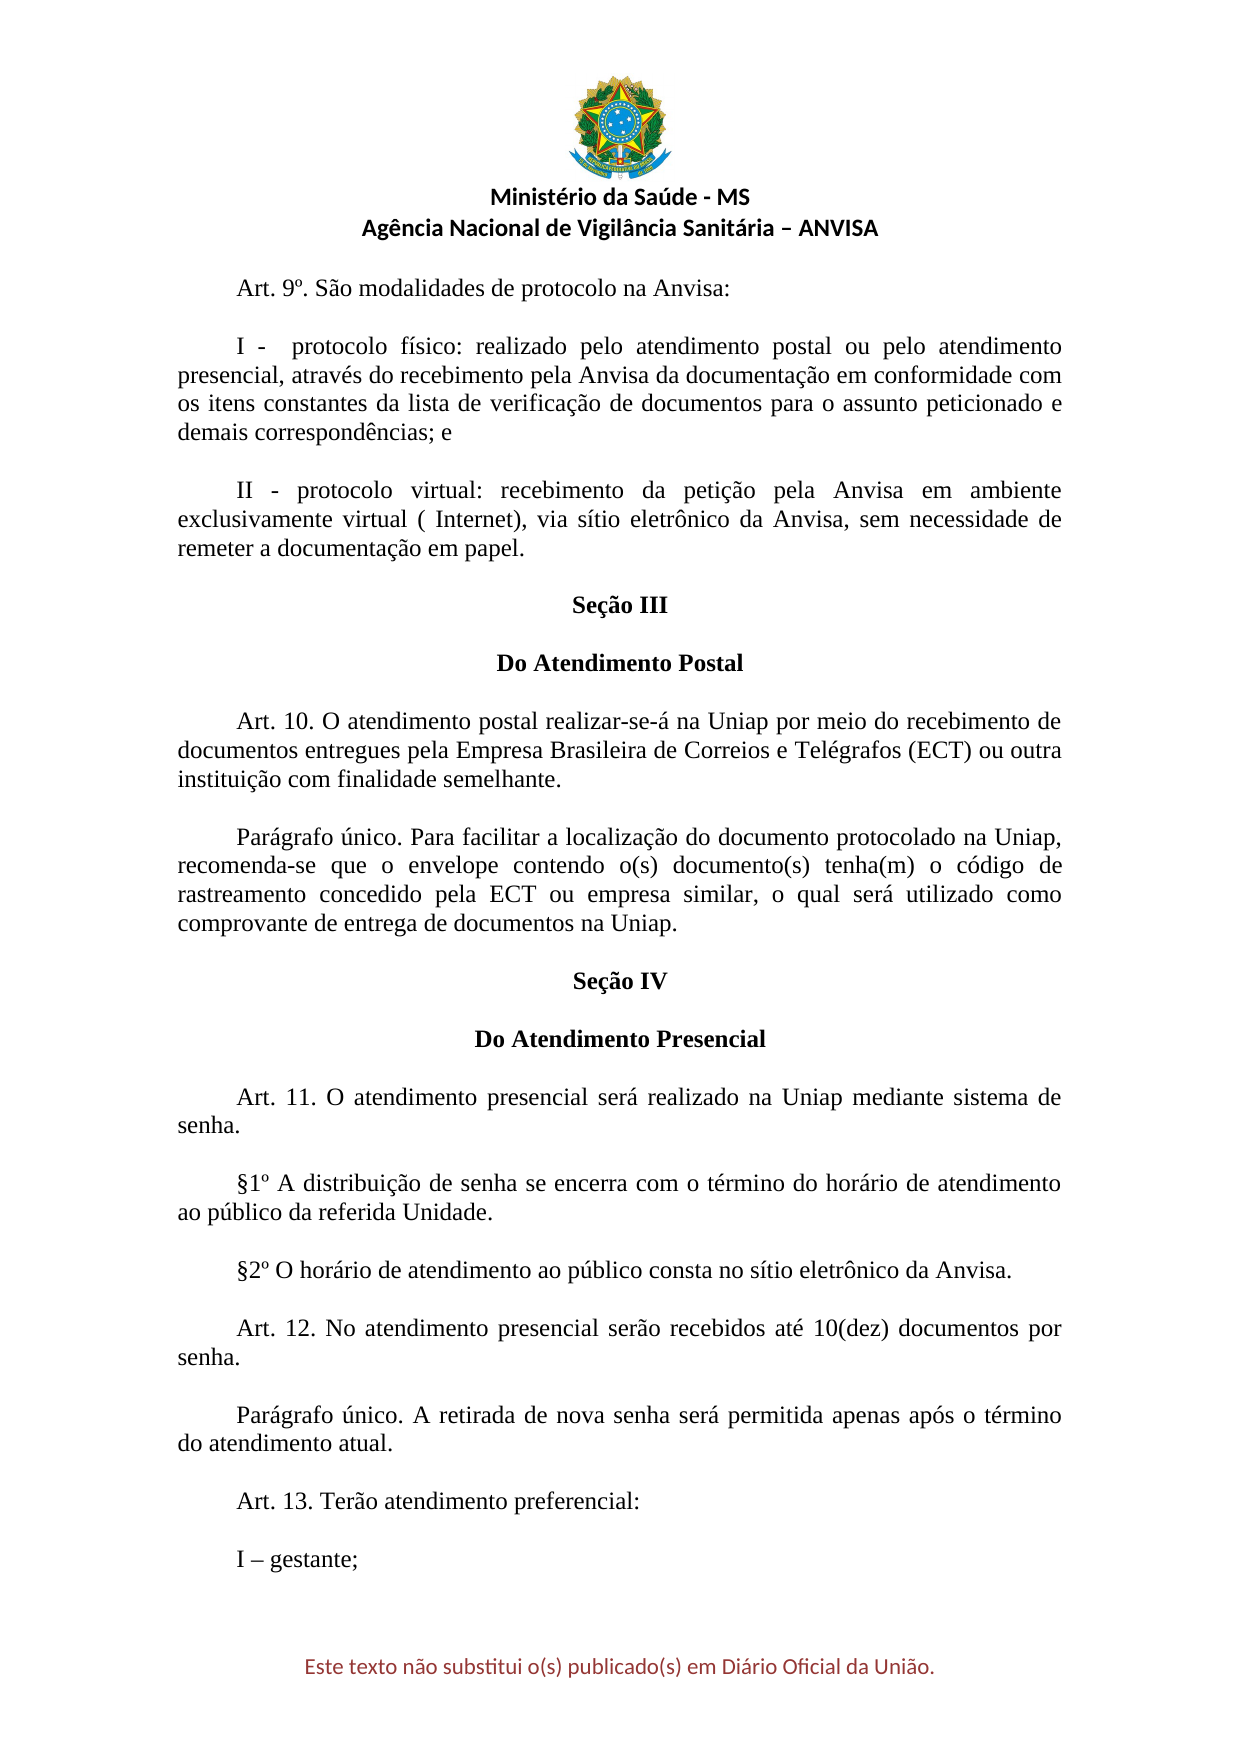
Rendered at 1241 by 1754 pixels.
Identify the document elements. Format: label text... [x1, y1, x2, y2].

text §2º O horário de atendimento ao público consta no sítio eletrônico da Anvisa. [177, 1255, 1063, 1284]
text I – gestante; [177, 1544, 1063, 1573]
text Parágrafo único. A retirada de nova senha será permitida apenas após o término do atendimento atual. [177, 1400, 1063, 1457]
text Art. 12. No atendimento presencial serão recebidos até 10(dez) documentos por senha. [177, 1313, 1063, 1371]
text II - protocolo virtual: recebimento da petição pela Anvisa em ambiente exclusivamente virtual ( Internet), via sítio eletrônico da Anvisa, sem necessidade de remeter a documentação em papel. [177, 475, 1063, 561]
text I - protocolo físico: realizado pelo atendimento postal ou pelo atendimento presencial, através do recebimento pela Anvisa da documentação em conformidade com os itens constantes da lista de verificação de documentos para o assunto peticionado e demais correspondências; e [177, 331, 1063, 446]
text Seção III [177, 591, 1063, 619]
text Art. 10. O atendimento postal realizar-se-á na Uniap por meio do recebimento de documentos entregues pela Empresa Brasileira de Correios e Telégrafos (ECT) ou outra instituição com finalidade semelhante. [177, 706, 1063, 793]
text Art. 11. O atendimento presencial será realizado na Uniap mediante sistema de senha. [177, 1082, 1063, 1139]
text Do Atendimento Postal [177, 648, 1063, 677]
text Seção IV [177, 966, 1063, 995]
text §1º A distribuição de senha se encerra com o término do horário de atendimento ao público da referida Unidade. [177, 1168, 1063, 1226]
text Do Atendimento Presencial [177, 1024, 1063, 1053]
text Parágrafo único. Para facilitar a localização do documento protocolado na Uniap, recomenda-se que o envelope contendo o(s) documento(s) tenha(m) o código de rastreamento concedido pela ECT ou empresa similar, o qual será utilizado como comprovante de entrega de documentos na Uniap. [177, 822, 1063, 937]
picture [565, 73, 675, 182]
text Art. 13. Terão atendimento preferencial: [177, 1486, 1063, 1515]
text Art. 9º. São modalidades de protocolo na Anvisa: [177, 273, 1063, 302]
